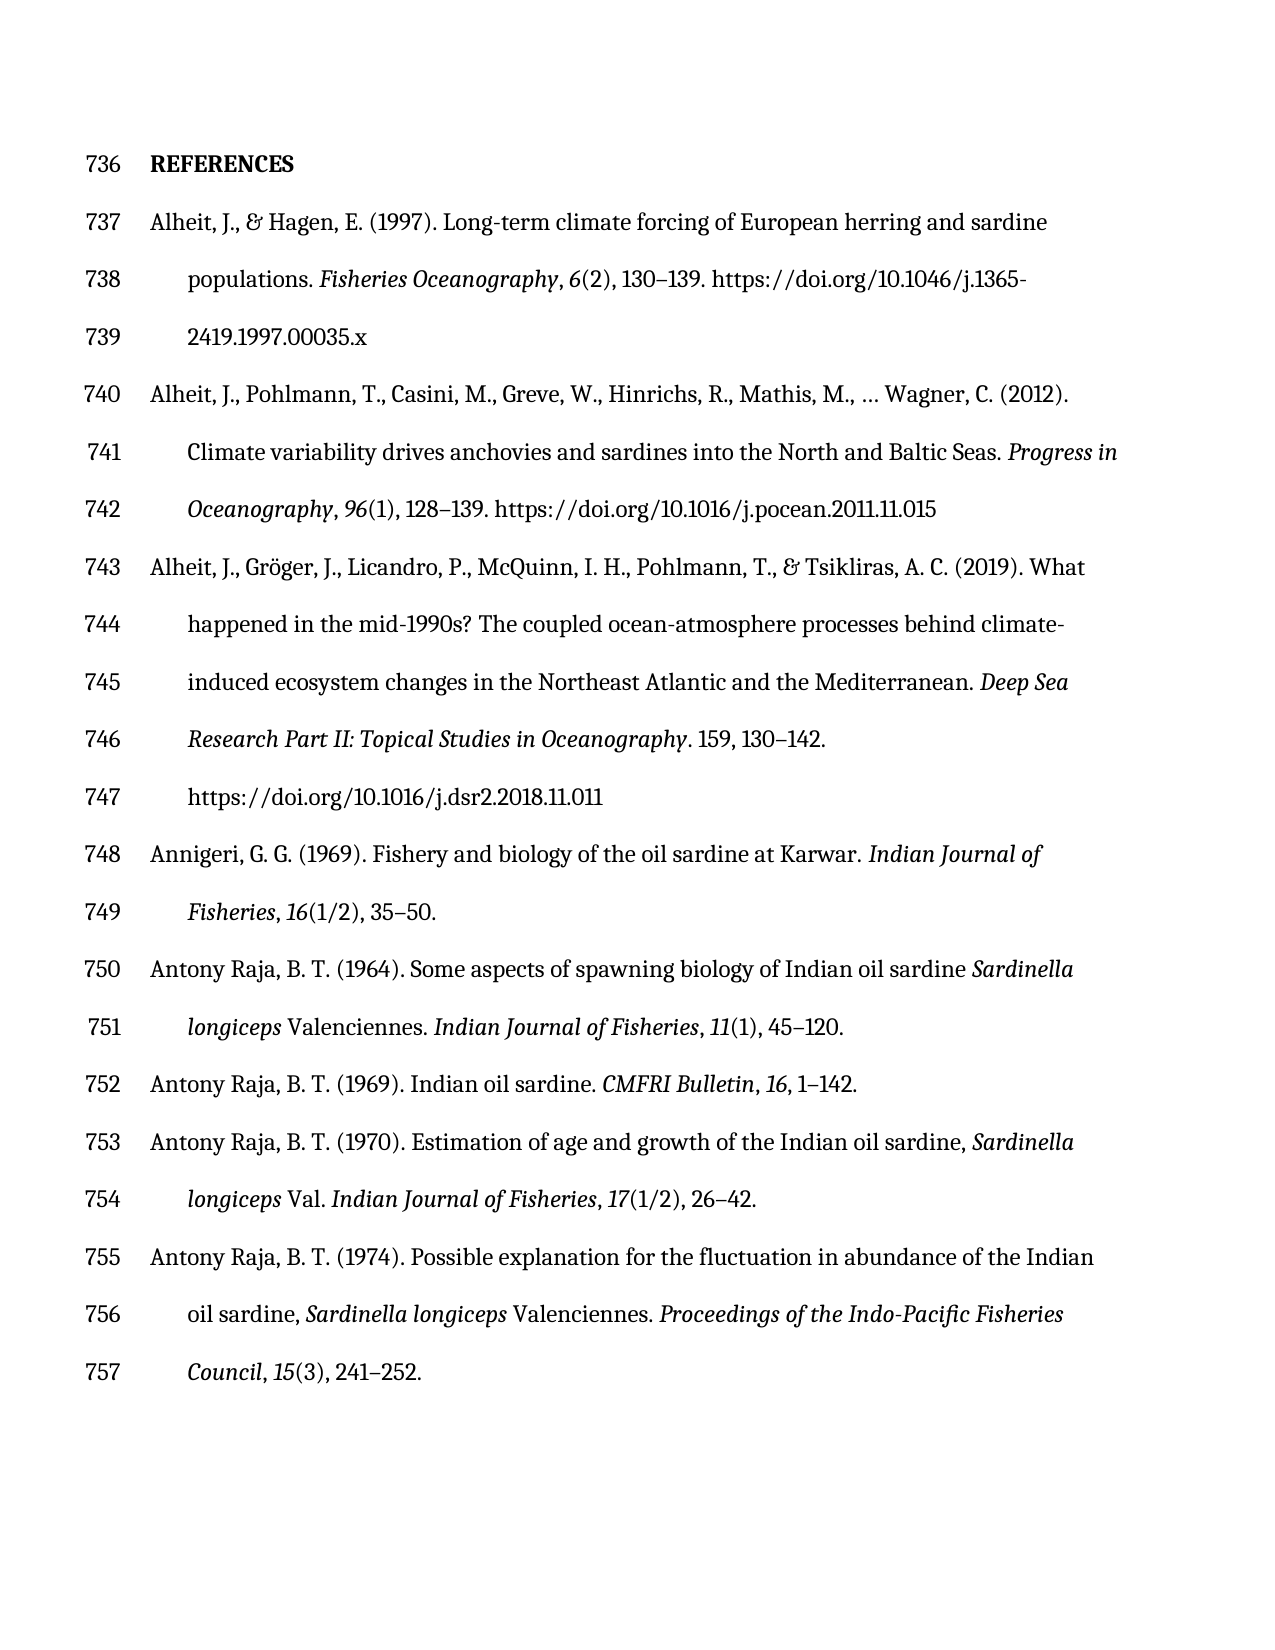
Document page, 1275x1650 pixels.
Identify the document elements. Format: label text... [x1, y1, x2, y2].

text Antony Raja, B. T. (1974). Possible explanation for the fluctuation in abundance of the Indian oil sardine, Sardinella longiceps Valenciennes. Proceedings of the Indo-Pacific Fisheries Council, 15(3), 241–252. [150, 1242, 1125, 1386]
text Annigeri, G. G. (1969). Fishery and biology of the oil sardine at Karwar. Indian Journal of Fisheries, 16(1/2), 35–50. [150, 840, 1125, 926]
subtitle REFERENCES [150, 150, 1125, 179]
text Antony Raja, B. T. (1969). Indian oil sardine. CMFRI Bulletin, 16, 1–142. [150, 1070, 1125, 1099]
text Antony Raja, B. T. (1970). Estimation of age and growth of the Indian oil sardine, Sardinella longiceps Val. Indian Journal of Fisheries, 17(1/2), 26–42. [150, 1127, 1125, 1214]
text Alheit, J., Gröger, J., Licandro, P., McQuinn, I. H., Pohlmann, T., & Tsikliras, A. C. (2019). What happened in the mid-1990s? The coupled ocean-atmosphere processes behind climate-induced ecosystem changes in the Northeast Atlantic and the Mediterranean. Deep Sea Research Part II: Topical Studies in Oceanography. 159, 130–142. https://doi.org/10.1016/j.dsr2.2018.11.011 [150, 552, 1125, 811]
text Antony Raja, B. T. (1964). Some aspects of spawning biology of Indian oil sardine Sardinella longiceps Valenciennes. Indian Journal of Fisheries, 11(1), 45–120. [150, 955, 1125, 1041]
text Alheit, J., & Hagen, E. (1997). Long-term climate forcing of European herring and sardine populations. Fisheries Oceanography, 6(2), 130–139. https://doi.org/10.1046/j.1365-2419.1997.00035.x [150, 207, 1125, 351]
text Alheit, J., Pohlmann, T., Casini, M., Greve, W., Hinrichs, R., Mathis, M., … Wagner, C. (2012). Climate variability drives anchovies and sardines into the North and Baltic Seas. Progress in Oceanography, 96(1), 128–139. https://doi.org/10.1016/j.pocean.2011.11.015 [150, 380, 1125, 524]
